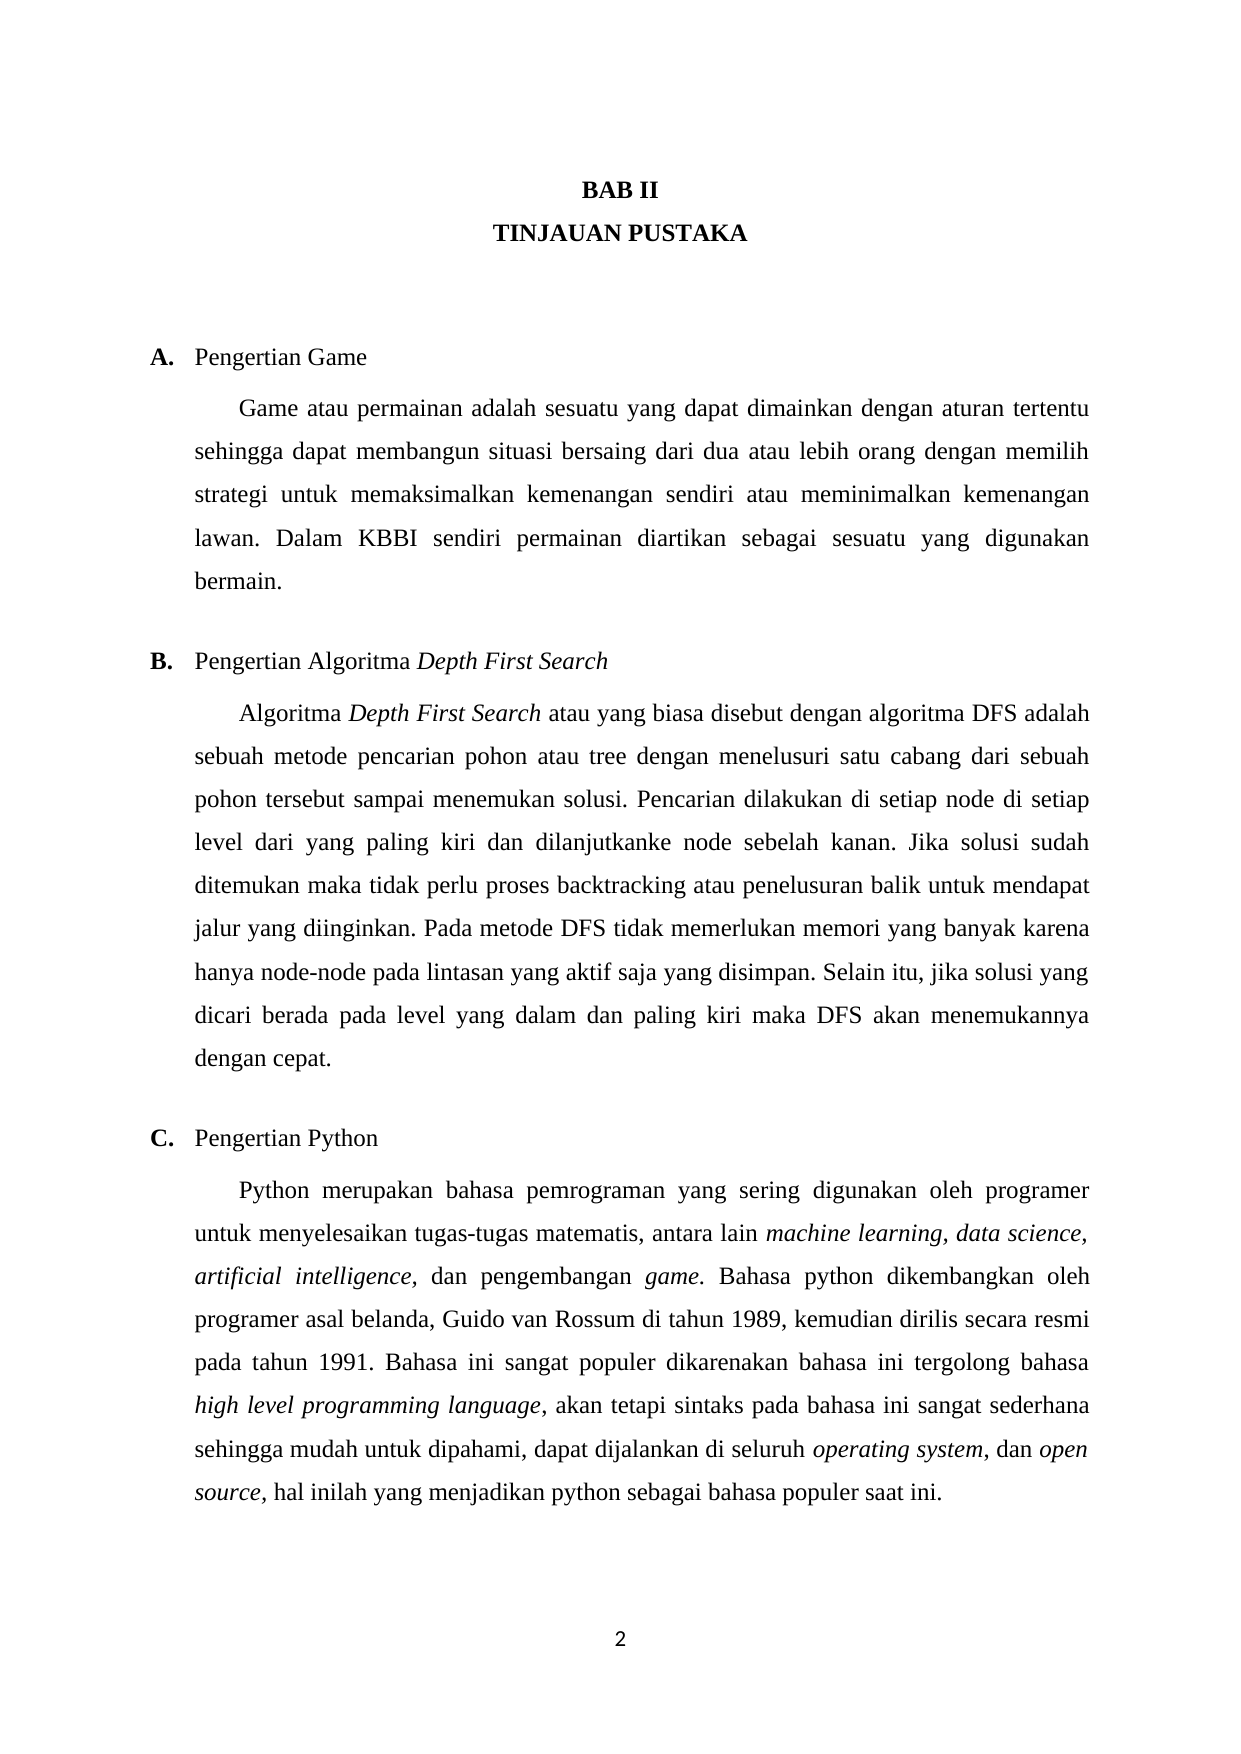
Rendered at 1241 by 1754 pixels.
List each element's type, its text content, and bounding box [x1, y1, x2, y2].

text Game atau permainan adalah sesuatu yang dapat dimainkan dengan aturan tertentu sehingga dapat membangun situasi bersaing dari dua atau lebih orang dengan memilih strategi untuk memaksimalkan kemenangan sendiri atau meminimalkan kemenangan lawan. Dalam KBBI sendiri permainan diartikan sebagai sesuatu yang digunakan bermain. [194, 393, 1090, 594]
subtitle Pengertian Python [150, 1123, 1090, 1152]
subtitle BAB II [150, 175, 1090, 204]
text Algoritma Depth First Search atau yang biasa disebut dengan algoritma DFS adalah sebuah metode pencarian pohon atau tree dengan menelusuri satu cabang dari sebuah pohon tersebut sampai menemukan solusi. Pencarian dilakukan di setiap node di setiap level dari yang paling kiri dan dilanjutkanke node sebelah kanan. Jika solusi sudah ditemukan maka tidak perlu proses backtracking atau penelusuran balik untuk mendapat jalur yang diinginkan. Pada metode DFS tidak memerlukan memori yang banyak karena hanya node-node pada lintasan yang aktif saja yang disimpan. Selain itu, jika solusi yang dicari berada pada level yang dalam dan paling kiri maka DFS akan menemukannya dengan cepat. [194, 698, 1090, 1072]
subtitle Pengertian Algoritma Depth First Search [150, 646, 1090, 675]
text Python merupakan bahasa pemrograman yang sering digunakan oleh programer untuk menyelesaikan tugas-tugas matematis, antara lain machine learning, data science, artificial intelligence, dan pengembangan game. Bahasa python dikembangkan oleh programer asal belanda, Guido van Rossum di tahun 1989, kemudian dirilis secara resmi pada tahun 1991. Bahasa ini sangat populer dikarenakan bahasa ini tergolong bahasa high level programming language, akan tetapi sintaks pada bahasa ini sangat sederhana sehingga mudah untuk dipahami, dapat dijalankan di seluruh operating system, dan open source, hal inilah yang menjadikan python sebagai bahasa populer saat ini. [194, 1175, 1090, 1506]
subtitle Pengertian Game [150, 342, 1090, 371]
subtitle TINJAUAN PUSTAKA [150, 218, 1090, 247]
